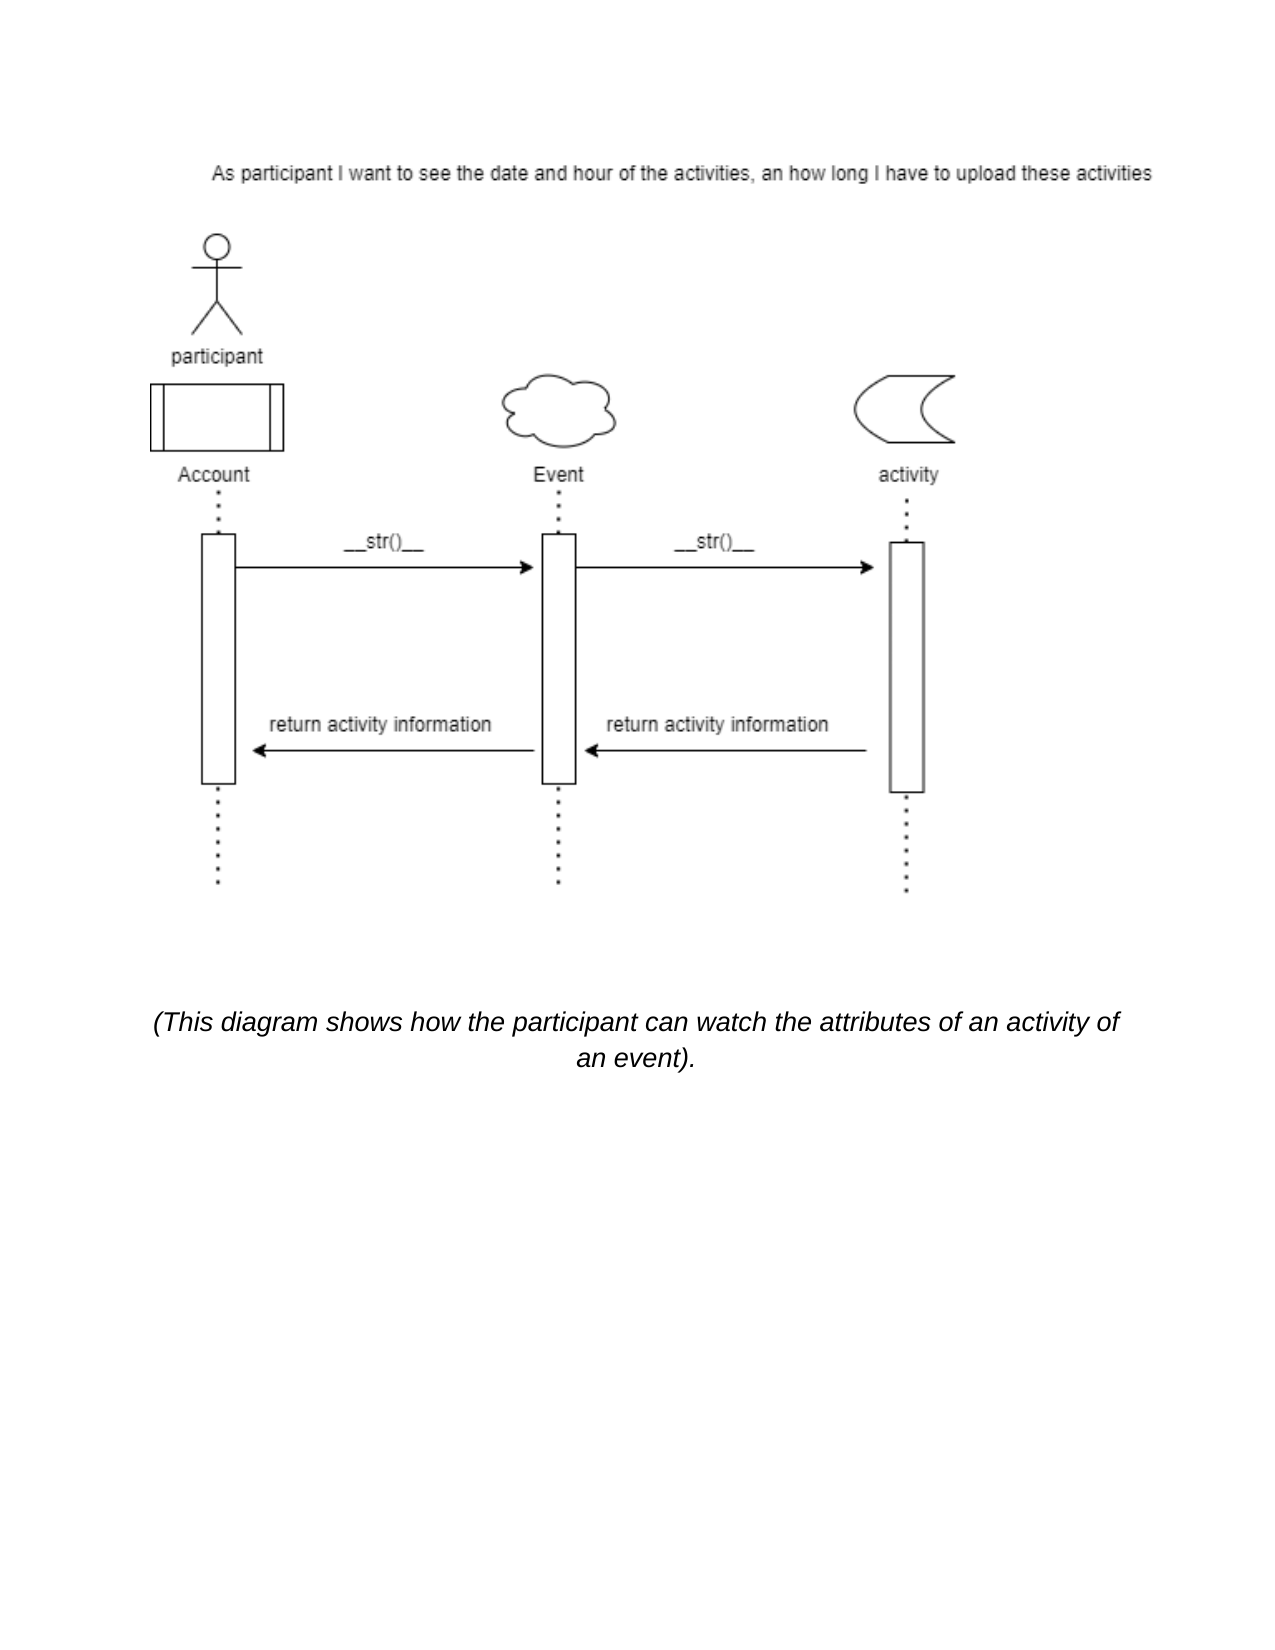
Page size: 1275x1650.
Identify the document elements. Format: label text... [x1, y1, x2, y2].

text (This diagram shows how the participant can watch the attributes of an activity of an event). [150, 1006, 1125, 1073]
picture [150, 150, 1173, 895]
